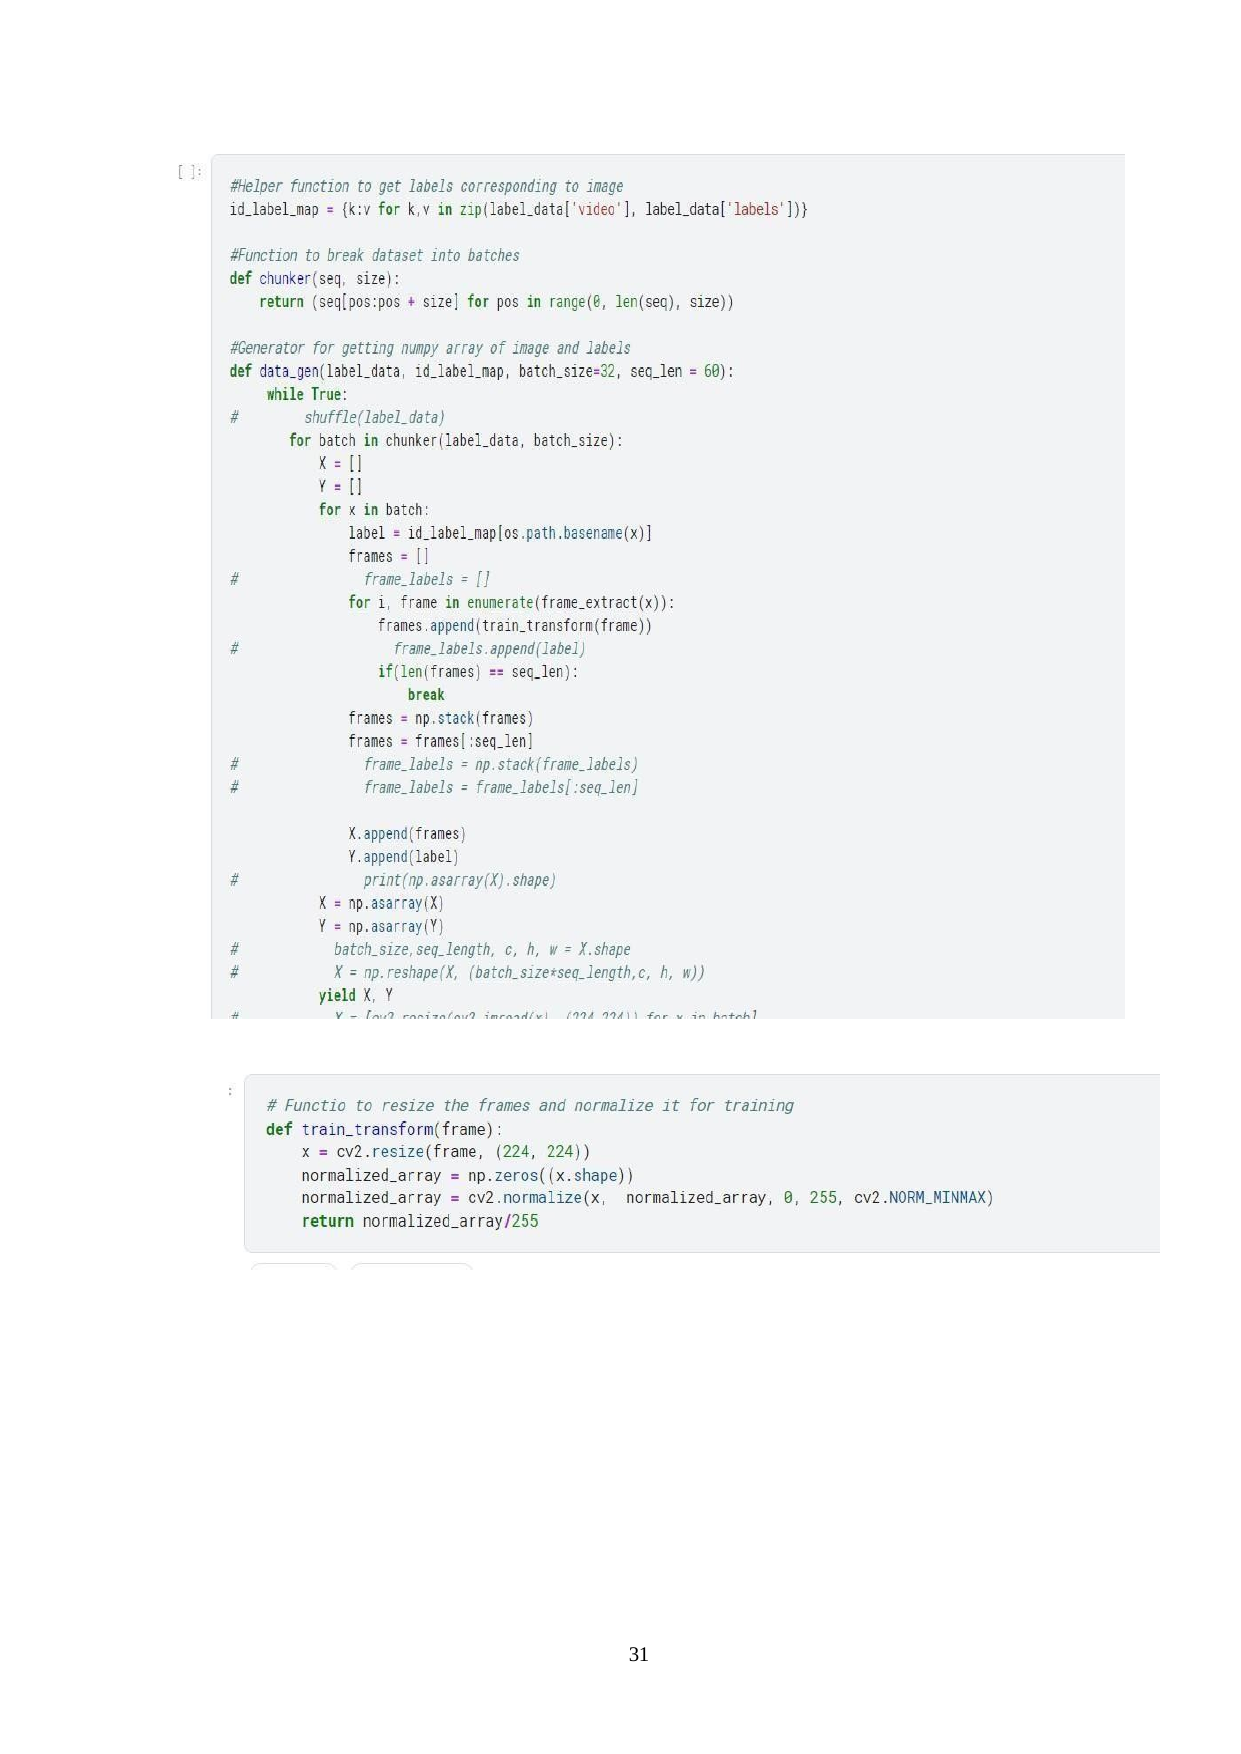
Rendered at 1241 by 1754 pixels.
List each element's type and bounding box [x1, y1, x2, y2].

picture [178, 154, 1125, 1019]
picture [228, 1074, 1160, 1270]
